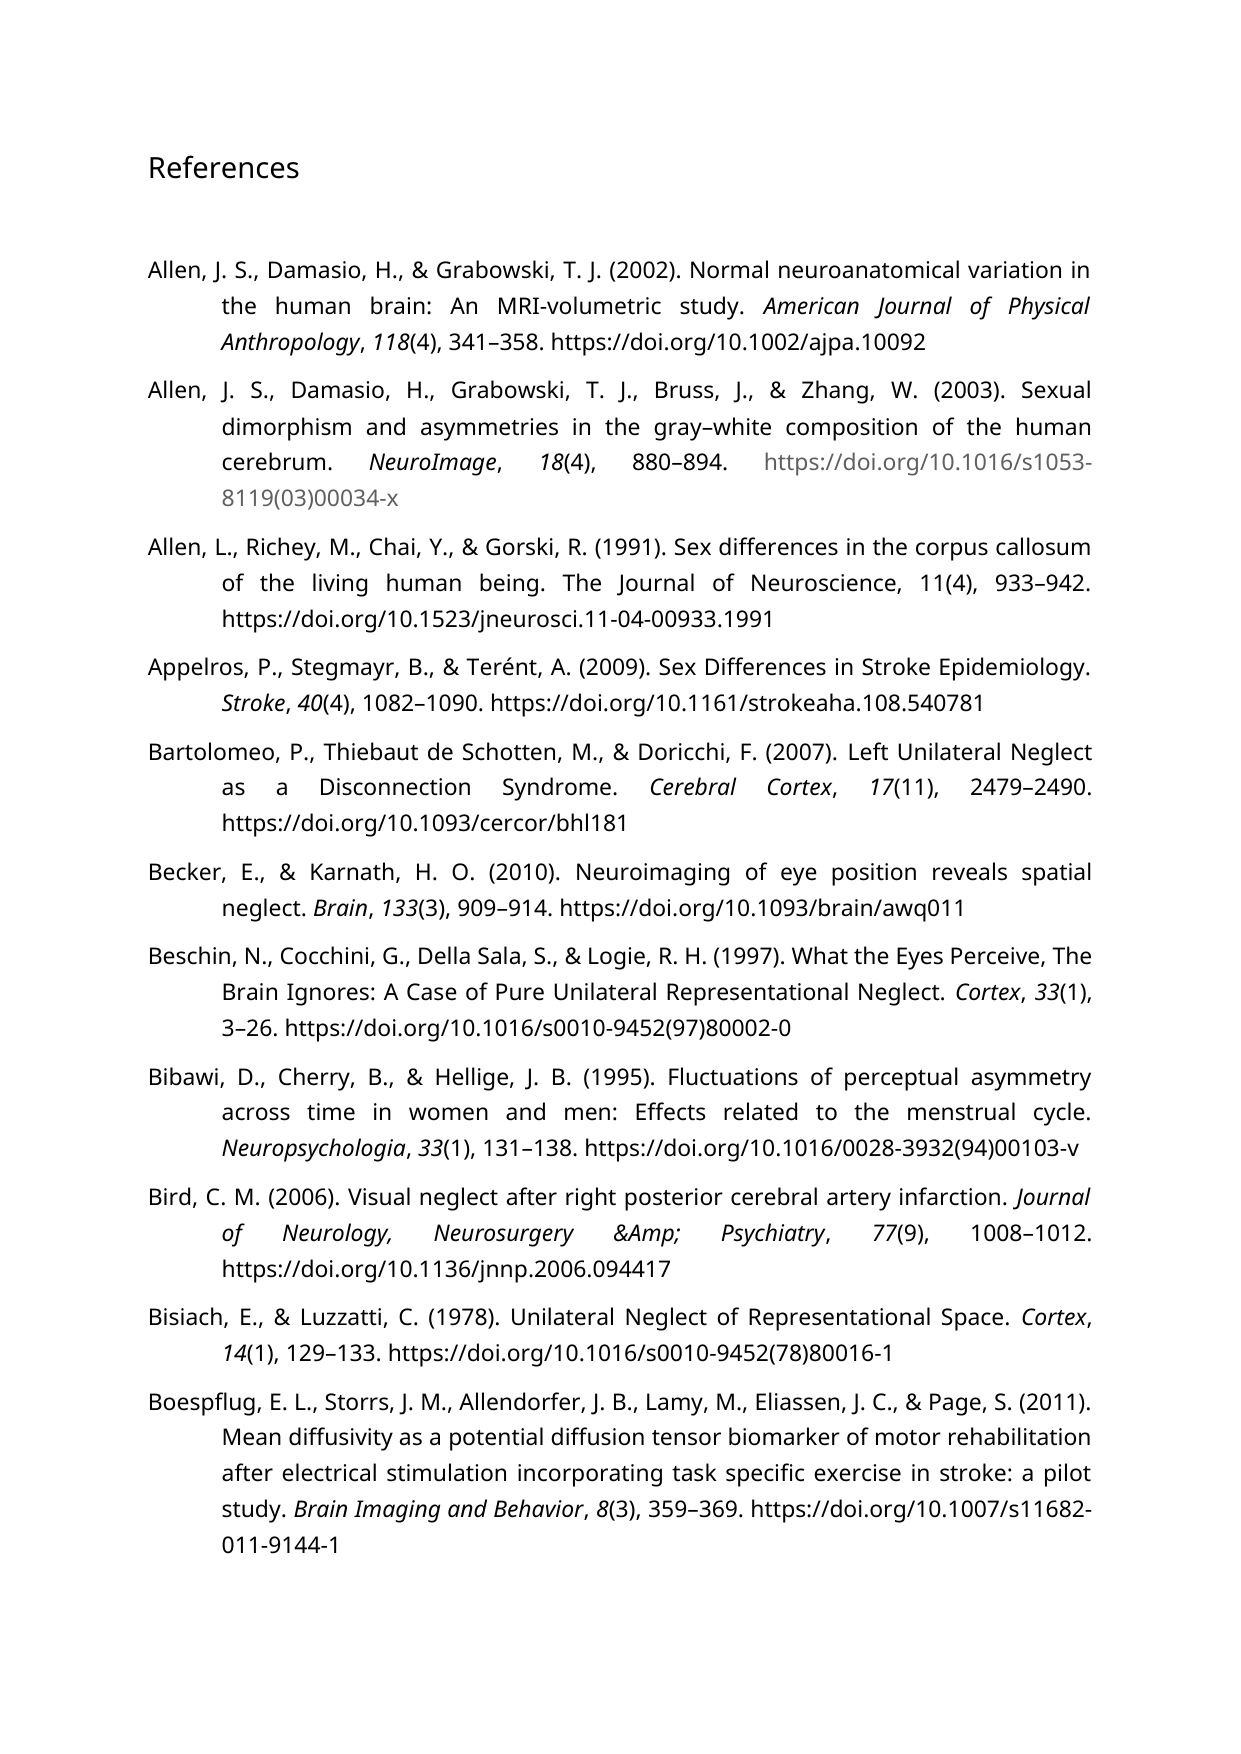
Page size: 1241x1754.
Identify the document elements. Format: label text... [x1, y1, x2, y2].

text Becker, E., & Karnath, H. O. (2010). Neuroimaging of eye position reveals spatial neglect. Brain, 133(3), 909–914. https://doi.org/10.1093/brain/awq011 [148, 856, 1093, 923]
text Allen, L., Richey, M., Chai, Y., & Gorski, R. (1991). Sex differences in the corpus callosum of the living human being. The Journal of Neuroscience, 11(4), 933–942. https://doi.org/10.1523/jneurosci.11-04-00933.1991 [148, 531, 1093, 634]
text Boespflug, E. L., Storrs, J. M., Allendorfer, J. B., Lamy, M., Eliassen, J. C., & Page, S. (2011). Mean diffusivity as a potential diffusion tensor biomarker of motor rehabilitation after electrical stimulation incorporating task specific exercise in stroke: a pilot study. Brain Imaging and Behavior, 8(3), 359–369. https://doi.org/10.1007/s11682-011-9144-1 [148, 1385, 1093, 1560]
text Bird, C. M. (2006). Visual neglect after right posterior cerebral artery infarction. Journal of Neurology, Neurosurgery &Amp; Psychiatry, 77(9), 1008–1012. https://doi.org/10.1136/jnnp.2006.094417 [148, 1181, 1093, 1284]
text Bibawi, D., Cherry, B., & Hellige, J. B. (1995). Fluctuations of perceptual asymmetry across time in women and men: Effects related to the menstrual cycle. Neuropsychologia, 33(1), 131–138. https://doi.org/10.1016/0028-3932(94)00103-v [148, 1060, 1093, 1163]
text Allen, J. S., Damasio, H., Grabowski, T. J., Bruss, J., & Zhang, W. (2003). Sexual dimorphism and asymmetries in the gray–white composition of the human cerebrum. NeuroImage, 18(4), 880–894. https://doi.org/10.1016/s1053-8119(03)00034-x [148, 374, 1093, 513]
text Bisiach, E., & Luzzatti, C. (1978). Unilateral Neglect of Representational Space. Cortex, 14(1), 129–133. https://doi.org/10.1016/s0010-9452(78)80016-1 [148, 1301, 1093, 1368]
text Beschin, N., Cocchini, G., Della Sala, S., & Logie, R. H. (1997). What the Eyes Perceive, The Brain Ignores: A Case of Pure Unilateral Representational Neglect. Cortex, 33(1), 3–26. https://doi.org/10.1016/s0010-9452(97)80002-0 [148, 940, 1093, 1043]
text Bartolomeo, P., Thiebaut de Schotten, M., & Doricchi, F. (2007). Left Unilateral Neglect as a Disconnection Syndrome. Cerebral Cortex, 17(11), 2479–2490. https://doi.org/10.1093/cercor/bhl181 [148, 735, 1093, 838]
text Allen, J. S., Damasio, H., & Grabowski, T. J. (2002). Normal neuroanatomical variation in the human brain: An MRI-volumetric study. American Journal of Physical Anthropology, 118(4), 341–358. https://doi.org/10.1002/ajpa.10092 [148, 254, 1093, 357]
text Appelros, P., Stegmayr, B., & Terént, A. (2009). Sex Differences in Stroke Epidemiology. Stroke, 40(4), 1082–1090. https://doi.org/10.1161/strokeaha.108.540781 [148, 651, 1093, 718]
text References [148, 148, 1093, 187]
